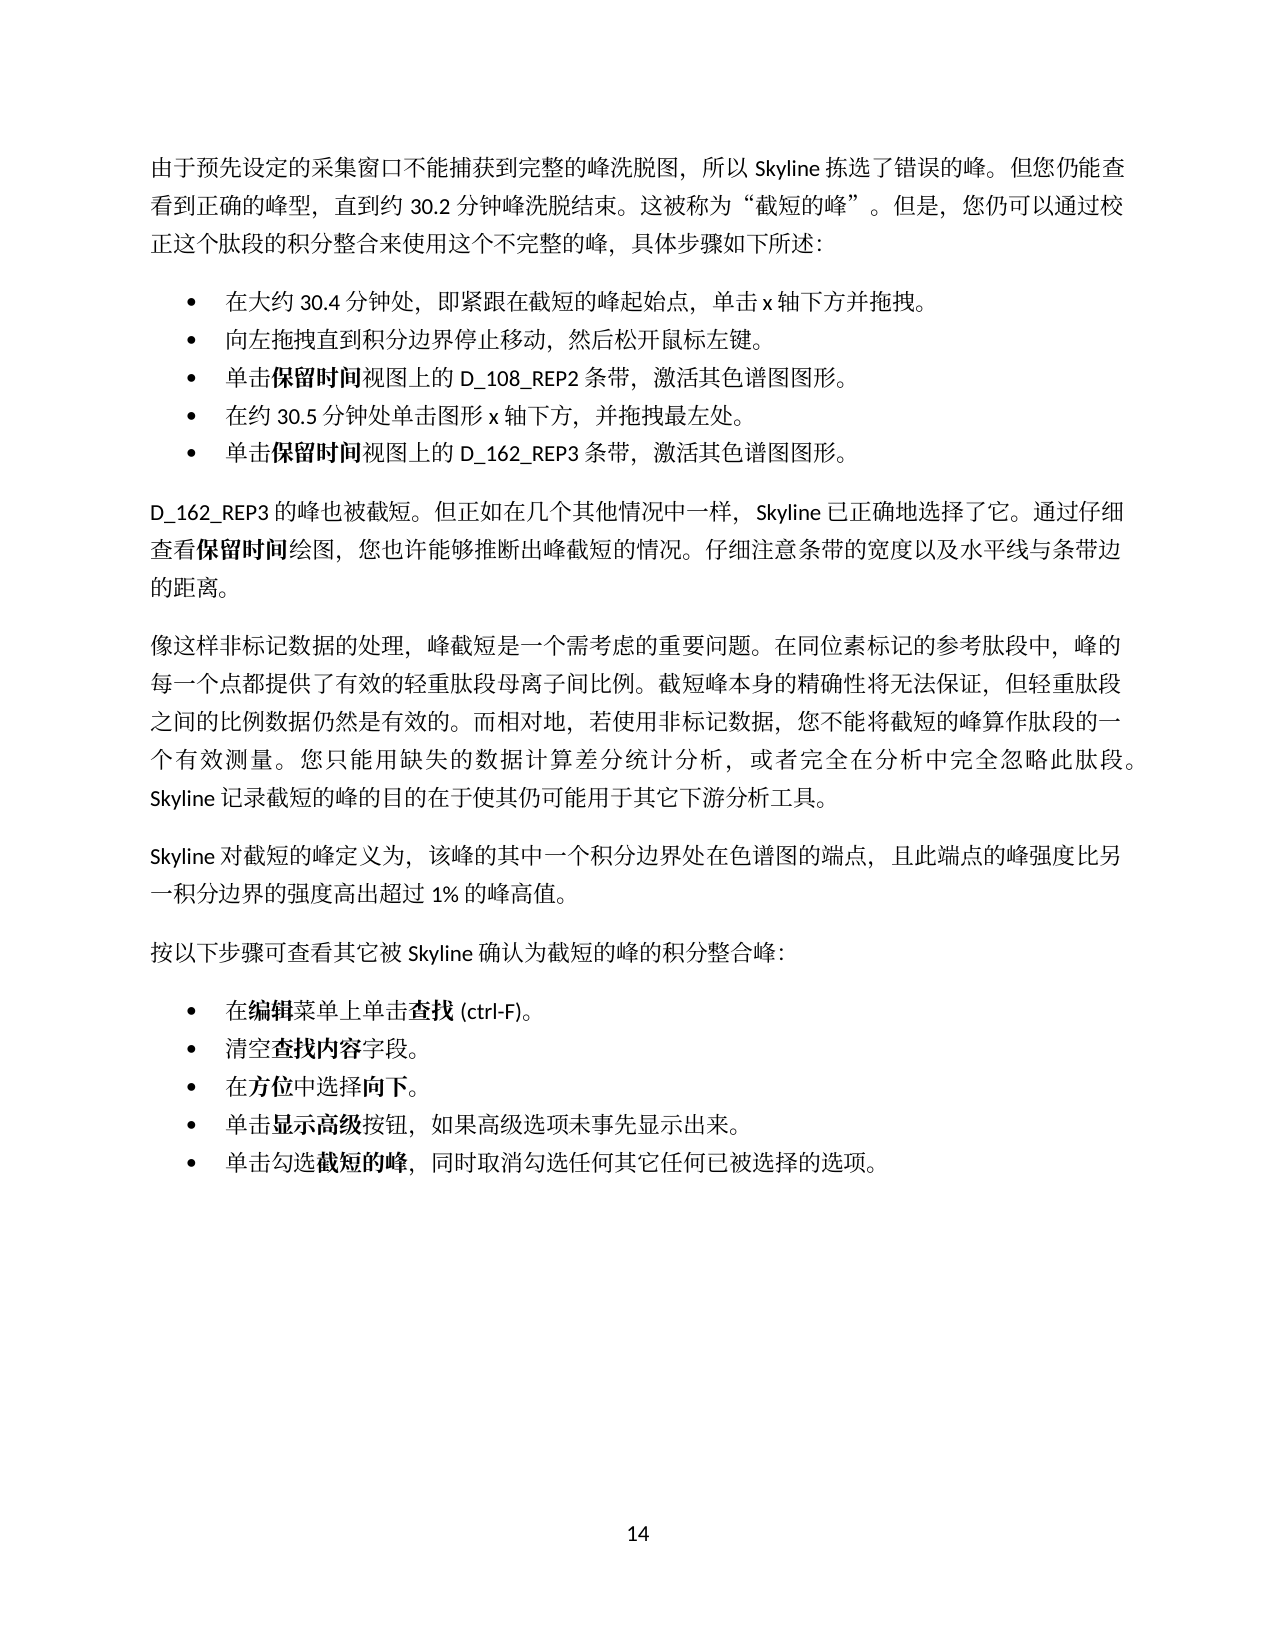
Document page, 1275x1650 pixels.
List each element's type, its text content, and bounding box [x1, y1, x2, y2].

list 在方位中选择向下。 [187, 1069, 1125, 1102]
list 在约 30.5 分钟处单击图形 x 轴下方，并拖拽最左处。 [187, 398, 1125, 431]
text 由于预先设定的采集窗口不能捕获到完整的峰洗脱图，所以 Skyline 拣选了错误的峰。但您仍能查看到正确的峰型，直到约 30.2 分钟峰洗脱结束。这被称为“截短的峰”。但是，您仍可以通过校正这个肽段的积分整合来使用这个不完整的峰，具体步骤如下所述： [150, 150, 1125, 258]
list 在大约 30.4 分钟处，即紧跟在截短的峰起始点，单击x 轴下方并拖拽。 [187, 284, 1125, 317]
list 清空查找内容字段。 [187, 1031, 1125, 1064]
text Skyline对截短的峰定义为，该峰的其中一个积分边界处在色谱图的端点，且此端点的峰强度比另一积分边界的强度高出超过 1% 的峰高值。 [150, 838, 1125, 909]
list 单击保留时间视图上的 D_162_REP3 条带，激活其色谱图图形。 [187, 436, 1125, 468]
text 按以下步骤可查看其它被 Skyline 确认为截短的峰的积分整合峰： [150, 935, 1125, 968]
text 像这样非标记数据的处理，峰截短是一个需考虑的重要问题。在同位素标记的参考肽段中，峰的每一个点都提供了有效的轻重肽段母离子间比例。截短峰本身的精确性将无法保证，但轻重肽段之间的比例数据仍然是有效的。而相对地，若使用非标记数据，您不能将截短的峰算作肽段的一个有效测量。您只能用缺失的数据计算差分统计分析，或者完全在分析中完全忽略此肽段。Skyline 记录截短的峰的目的在于使其仍可能用于其它下游分析工具。 [150, 628, 1125, 813]
list 在编辑菜单上单击查找 (ctrl-F)。 [187, 993, 1125, 1026]
list 单击显示高级按钮，如果高级选项未事先显示出来。 [187, 1107, 1125, 1140]
list 单击勾选截短的峰，同时取消勾选任何其它任何已被选择的选项。 [187, 1145, 1125, 1178]
text D_162_REP3 的峰也被截短。但正如在几个其他情况中一样，Skyline 已正确地选择了它。通过仔细查看保留时间绘图，您也许能够推断出峰截短的情况。仔细注意条带的宽度以及水平线与条带边的距离。 [150, 494, 1125, 603]
list 单击保留时间视图上的 D_108_REP2 条带，激活其色谱图图形。 [187, 360, 1125, 393]
list 向左拖拽直到积分边界停止移动，然后松开鼠标左键。 [187, 322, 1125, 355]
